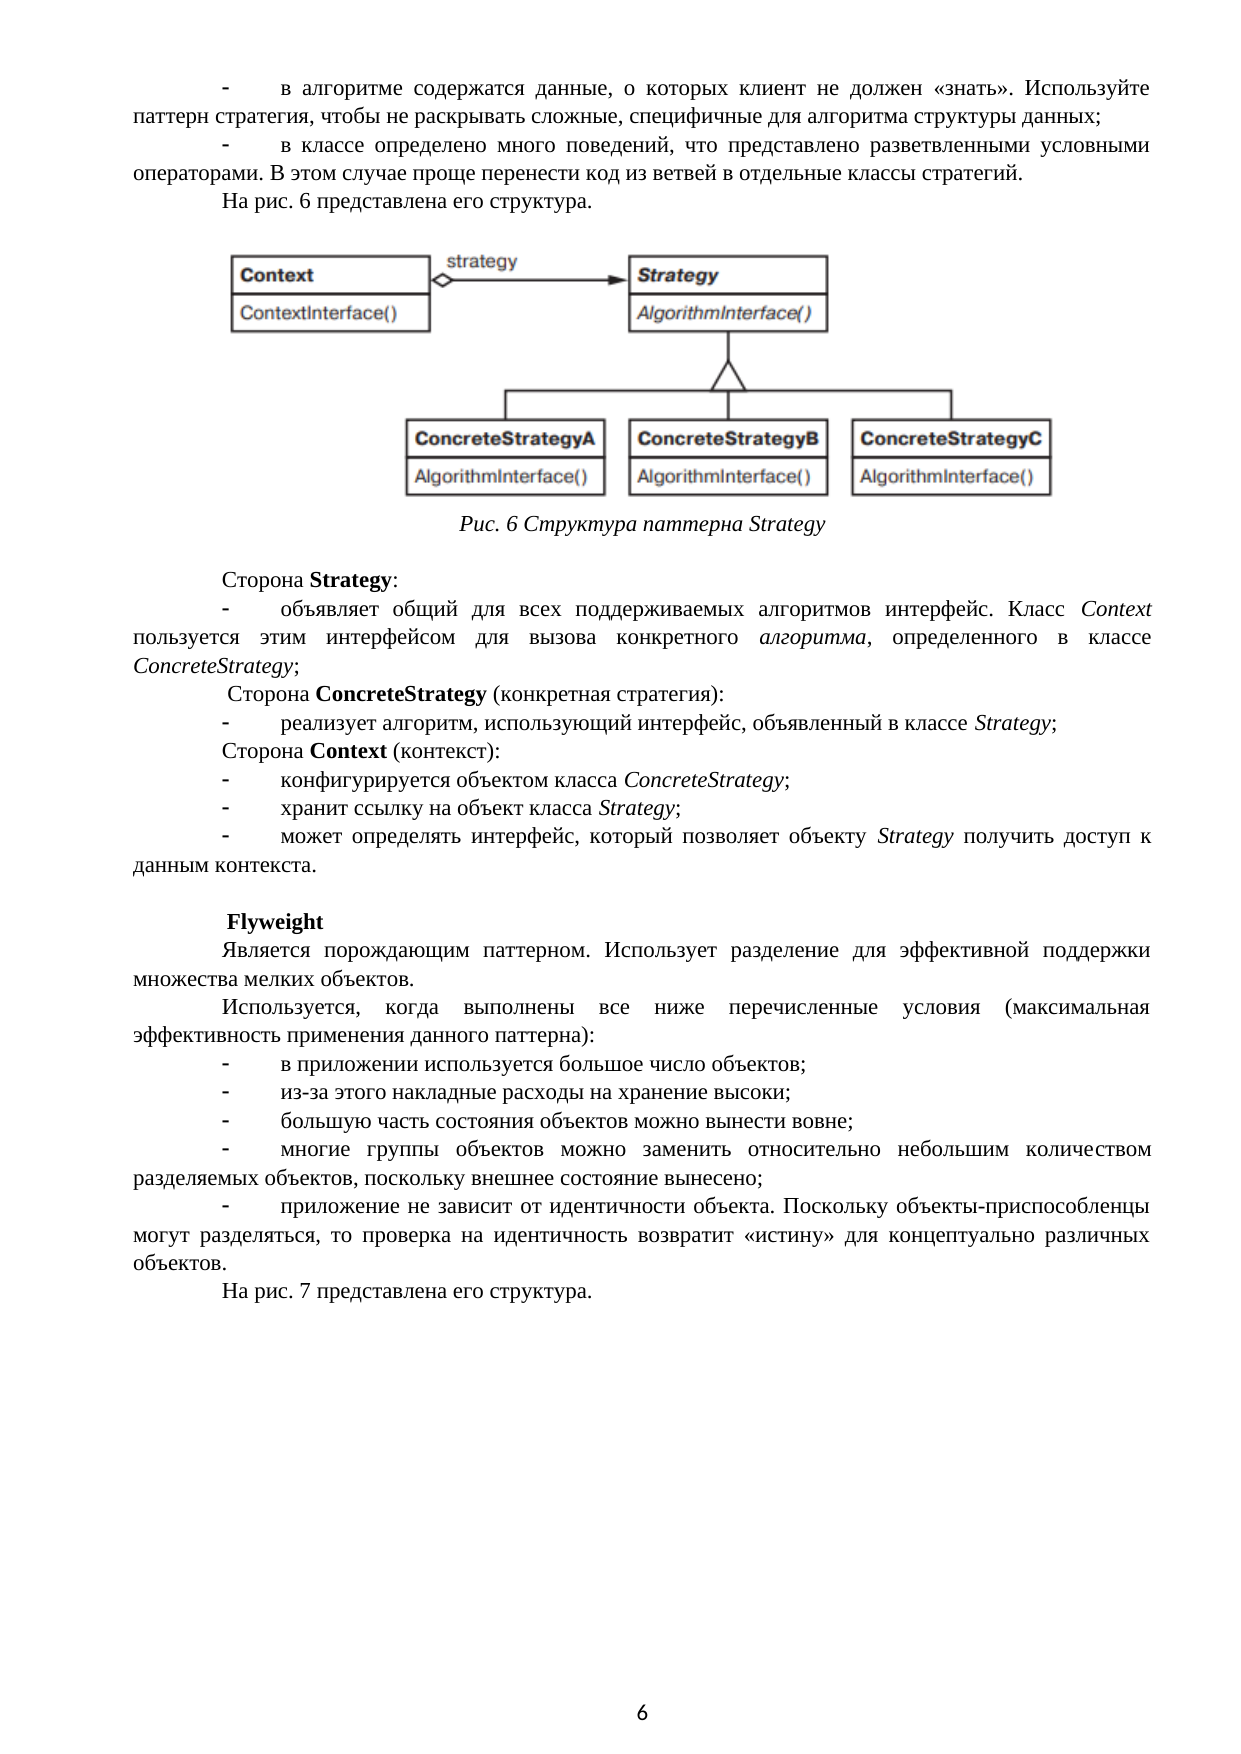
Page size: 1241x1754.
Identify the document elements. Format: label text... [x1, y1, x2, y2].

text На рис. 6 представлена его структура. [133, 188, 1152, 214]
list многие группы объектов можно заменить относительно небольшим количеством разделяемых объектов, поскольку внешнее состояние вынесено; [133, 1135, 1152, 1190]
picture [220, 244, 1065, 508]
list конфигурируется объектом класса ConcreteStrategy; [133, 766, 1152, 792]
list реализует алгоритм, использующий интерфейс, объявленный в классе Strategy; [133, 709, 1152, 735]
list объявляет общий для всех поддерживаемых алгоритмов интерфейс. Класс Context пользуется этим интерфейсом для вызова конкретного алгоритма, определенного в классе ConcreteStrategy; [133, 595, 1152, 678]
text Используется, когда выполнены все ниже перечисленные условия (максимальная эффективность применения данного паттерна): [133, 993, 1152, 1048]
list в алгоритме содержатся данные, о которых клиент не должен «знать». Используйте паттерн стратегия, чтобы не раскрывать сложные, специфичные для алгоритма структуры данных; [133, 74, 1152, 129]
list в приложении используется большое число объектов; [133, 1050, 1152, 1076]
list в классе определено много поведений, что представлено разветвленными условными операторами. В этом случае проще перенести код из ветвей в отдельные классы стратегий. [133, 131, 1152, 186]
text Является порождающим паттерном. Использует разделение для эффективной поддержки множества мелких объектов. [133, 936, 1152, 991]
text Сторона ConcreteStrategy (конкретная стратегия): [133, 680, 1152, 707]
text На рис. 7 представлена его структура. [133, 1277, 1152, 1304]
text Рис. 6 Структура паттерна Strategy [133, 510, 1152, 536]
list хранит ссылку на объект класса Strategy; [133, 794, 1152, 820]
text Сторона Context (контекст): [133, 737, 1152, 763]
list большую часть состояния объектов можно вынести вовне; [133, 1107, 1152, 1133]
list может определять интерфейс, который позволяет объекту Strategy получить доступ к данным контекста. [133, 822, 1152, 877]
list Flyweight [133, 908, 1152, 934]
list приложение не зависит от идентичности объекта. Поскольку объекты-приспособленцы могут разделяться, то проверка на идентичность возвратит «истину» для концептуально различных объектов. [133, 1192, 1152, 1275]
list из-за этого накладные расходы на хранение высоки; [133, 1078, 1152, 1105]
text Сторона Strategy: [133, 567, 1152, 593]
